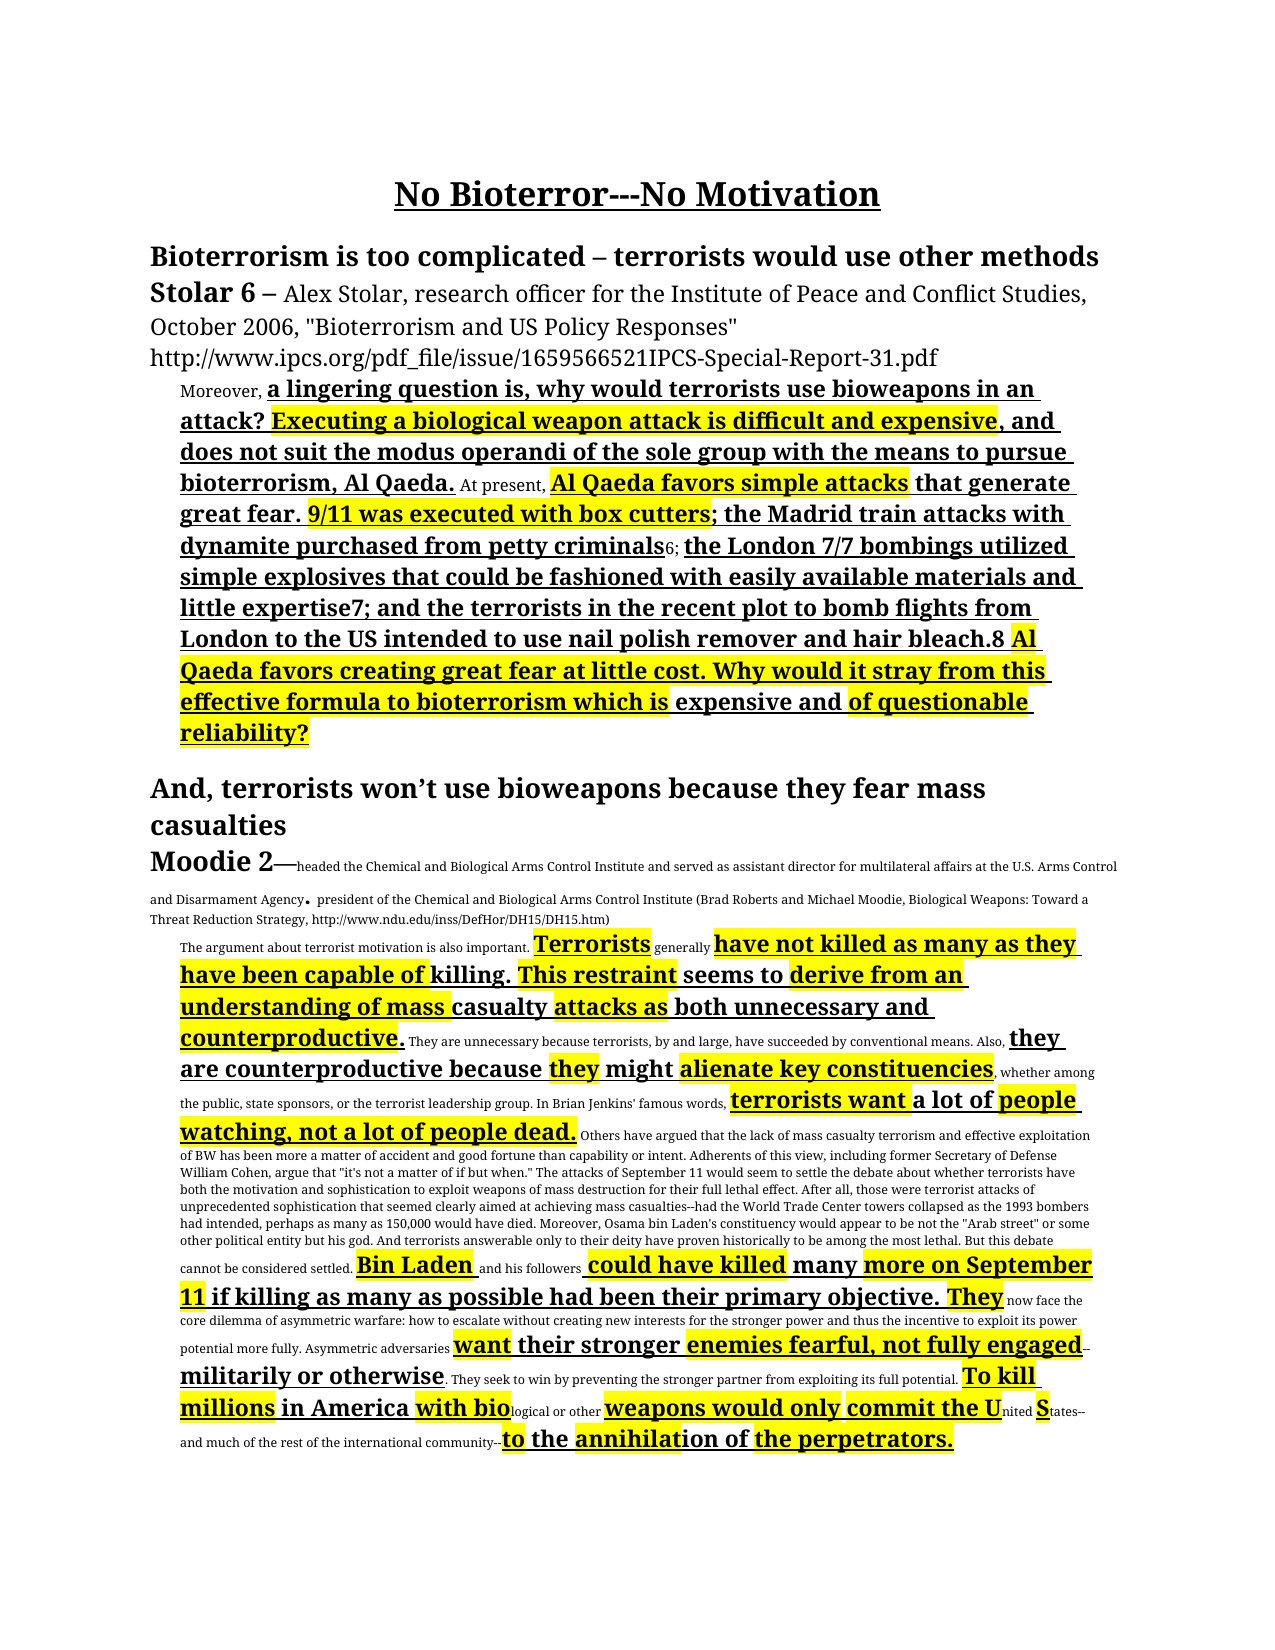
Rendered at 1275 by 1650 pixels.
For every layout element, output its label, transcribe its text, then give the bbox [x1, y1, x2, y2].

subtitle Bioterrorism is too complicated – terrorists would use other methods [150, 237, 1125, 274]
text The argument about terrorist motivation is also important. Terrorists generally have not killed as many as they have been capable of killing. This restraint seems to derive from an understanding of mass casualty attacks as both unnecessary and counterproductive. They are unnecessary because terrorists, by and large, have succeeded by conventional means. Also, they are counterproductive because they might alienate key constituencies, whether among the public, state sponsors, or the terrorist leadership group. In Brian Jenkins' famous words, terrorists want a lot of people watching, not a lot of people dead. Others have argued that the lack of mass casualty terrorism and effective exploitation of BW has been more a matter of accident and good fortune than capability or intent. Adherents of this view, including former Secretary of Defense William Cohen, argue that "it's not a matter of if but when." The attacks of September 11 would seem to settle the debate about whether terrorists have both the motivation and sophistication to exploit weapons of mass destruction for their full lethal effect. After all, those were terrorist attacks of unprecedented sophistication that seemed clearly aimed at achieving mass casualties--had the World Trade Center towers collapsed as the 1993 bombers had intended, perhaps as many as 150,000 would have died. Moreover, Osama bin Laden's constituency would appear to be not the "Arab street" or some other political entity but his god. And terrorists answerable only to their deity have proven historically to be among the most lethal. But this debate cannot be considered settled. Bin Laden and his followers could have killed many more on September 11 if killing as many as possible had been their primary objective. They now face the core dilemma of asymmetric warfare: how to escalate without creating new interests for the stronger power and thus the incentive to exploit its power potential more fully. Asymmetric adversaries want their stronger enemies fearful, not fully engaged--militarily or otherwise. They seek to win by preventing the stronger partner from exploiting its full potential. To kill millions in America with biological or other weapons would only commit the United States--and much of the rest of the international community--to the annihilation of the perpetrators. [180, 928, 1095, 1454]
text Moodie 2—headed the Chemical and Biological Arms Control Institute and served as assistant director for multilateral affairs at the U.S. Arms Control and Disarmament Agency. president of the Chemical and Biological Arms Control Institute (Brad Roberts and Michael Moodie, Biological Weapons: Toward a Threat Reduction Strategy, http://www.ndu.edu/inss/DefHor/DH15/DH15.htm) [150, 843, 1125, 928]
text Stolar 6 – Alex Stolar, research officer for the Institute of Peace and Conflict Studies, October 2006, "Bioterrorism and US Policy Responses" http://www.ipcs.org/pdf_file/issue/1659566521IPCS-Special-Report-31.pdf [150, 274, 1125, 373]
subtitle No Bioterror---No Motivation [150, 171, 1125, 216]
text Moreover, a lingering question is, why would terrorists use bioweapons in an attack? Executing a biological weapon attack is difficult and expensive, and does not suit the modus operandi of the sole group with the means to pursue bioterrorism, Al Qaeda. At present, Al Qaeda favors simple attacks that generate great fear. 9/11 was executed with box cutters; the Madrid train attacks with dynamite purchased from petty criminals6; the London 7/7 bombings utilized simple explosives that could be fashioned with easily available materials and little expertise7; and the terrorists in the recent plot to bomb flights from London to the US intended to use nail polish remover and hair bleach.8 Al Qaeda favors creating great fear at little cost. Why would it stray from this effective formula to bioterrorism which is expensive and of questionable reliability? [180, 373, 1095, 748]
subtitle And, terrorists won’t use bioweapons because they fear mass casualties [150, 769, 1125, 843]
